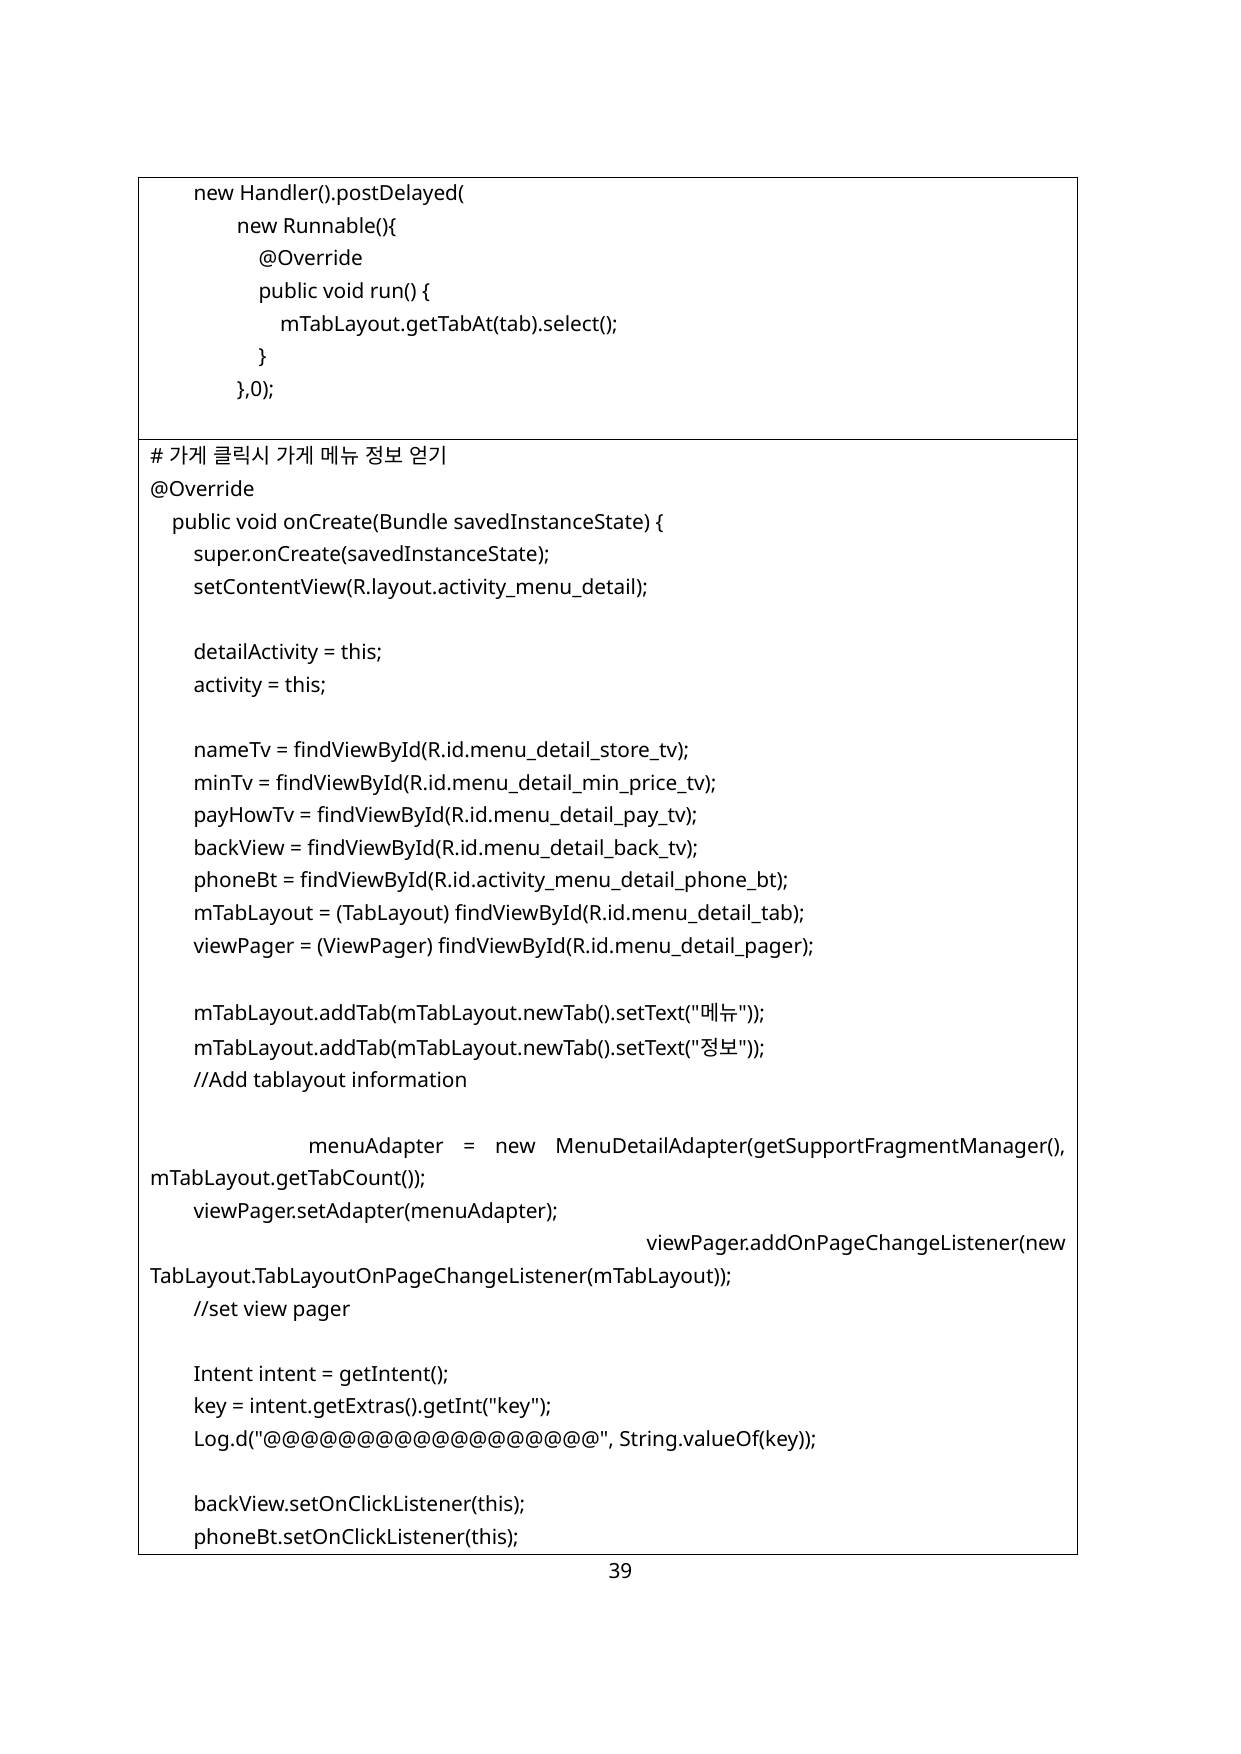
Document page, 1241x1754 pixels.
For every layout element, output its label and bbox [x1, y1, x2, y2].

table_header [139, 178, 1077, 438]
table_cell [139, 440, 1077, 1554]
